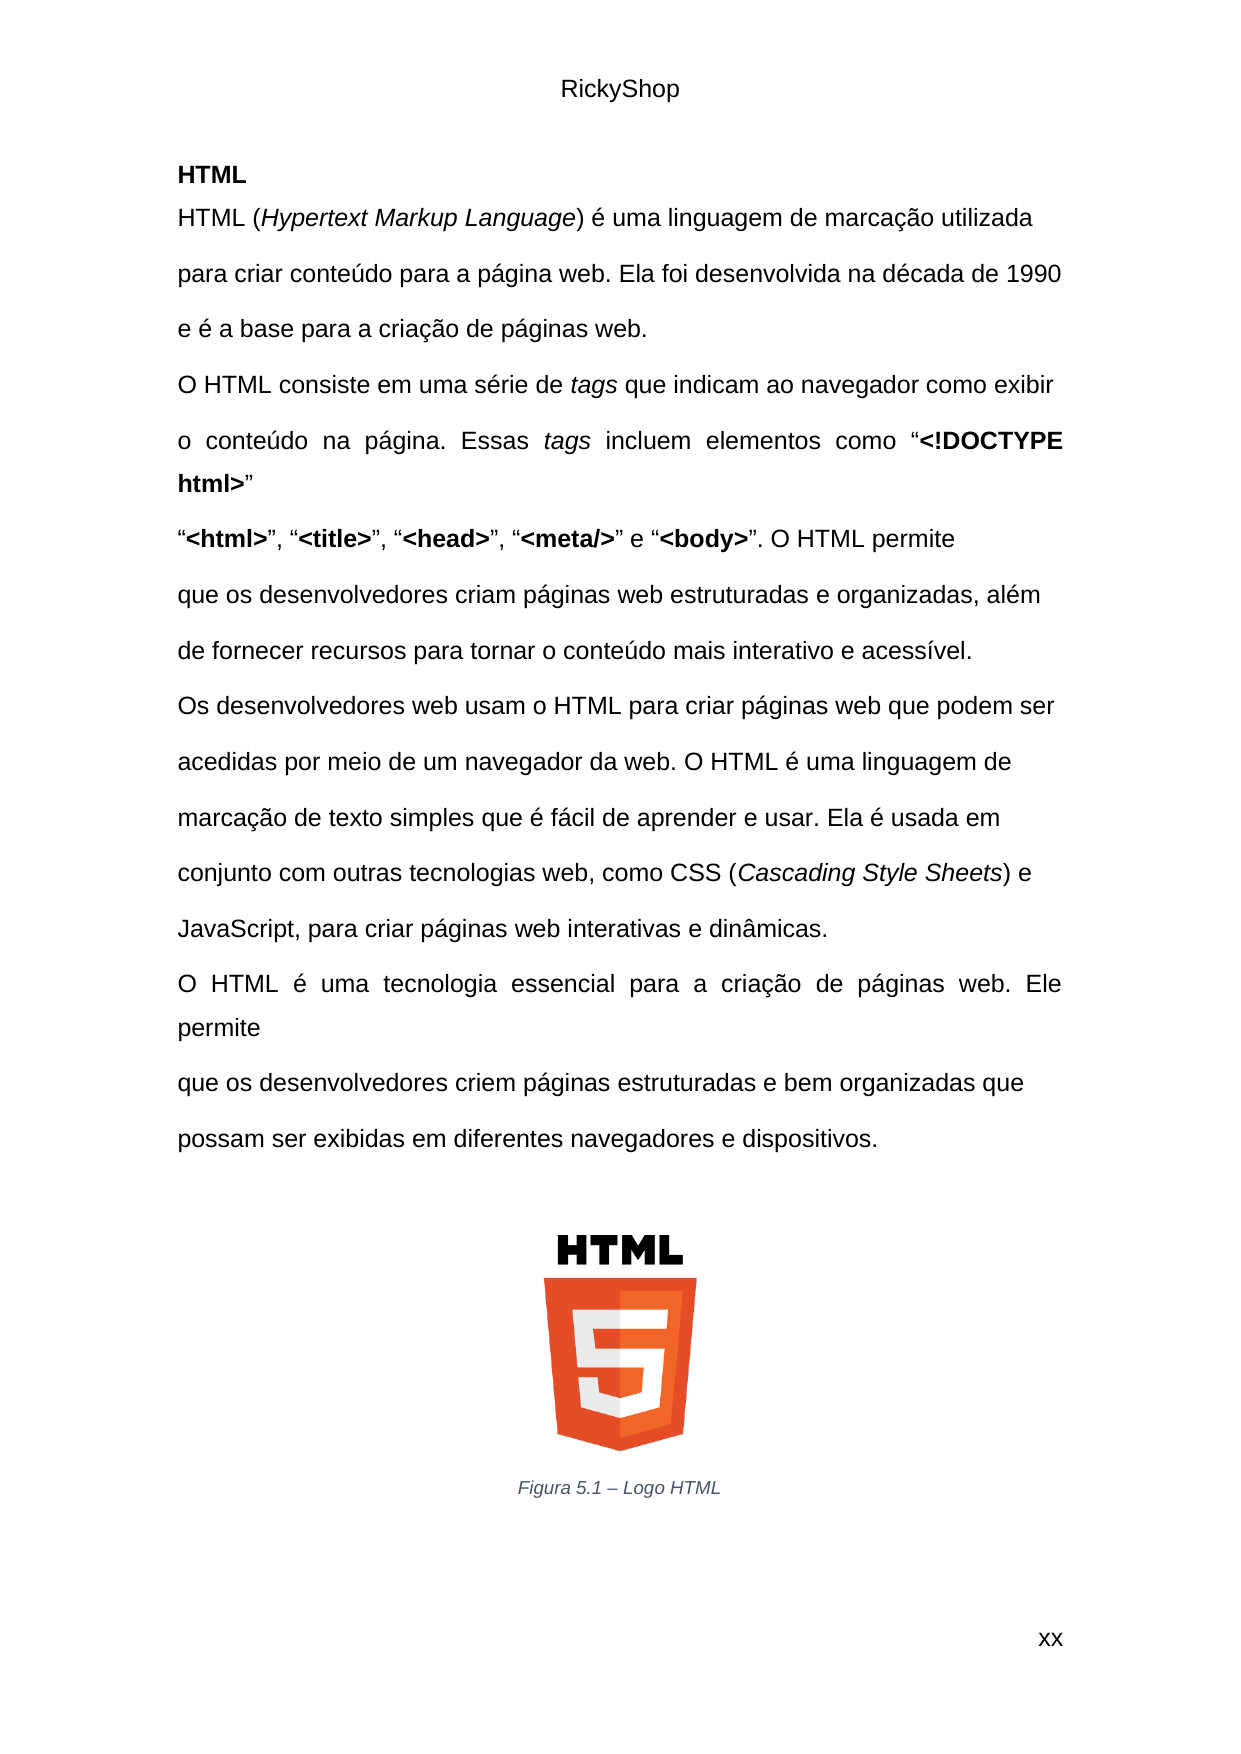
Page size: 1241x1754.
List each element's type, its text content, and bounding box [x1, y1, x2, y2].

picture [512, 1235, 728, 1451]
text o conteúdo na página. Essas tags incluem elementos como “<!DOCTYPE html>” [177, 426, 1063, 498]
text HTML (Hypertext Markup Language) é uma linguagem de marcação utilizada [177, 203, 1063, 232]
subtitle HTML [177, 160, 1063, 189]
text O HTML consiste em uma série de tags que indicam ao navegador como exibir [177, 370, 1063, 399]
text JavaScript, para criar páginas web interativas e dinâmicas. [177, 914, 1063, 943]
text que os desenvolvedores criam páginas web estruturadas e organizadas, além [177, 580, 1063, 609]
text conjunto com outras tecnologias web, como CSS (Cascading Style Sheets) e [177, 858, 1063, 887]
text de fornecer recursos para tornar o conteúdo mais interativo e acessível. [177, 636, 1063, 664]
text possam ser exibidas em diferentes navegadores e dispositivos. [177, 1124, 1063, 1153]
text que os desenvolvedores criem páginas estruturadas e bem organizadas que [177, 1068, 1063, 1097]
text marcação de texto simples que é fácil de aprender e usar. Ela é usada em [177, 803, 1063, 831]
text O HTML é uma tecnologia essencial para a criação de páginas web. Ele permite [177, 969, 1063, 1041]
text para criar conteúdo para a página web. Ela foi desenvolvida na década de 1990 [177, 259, 1063, 288]
text “<html>”, “<title>”, “<head>”, “<meta/>” e “<body>”. O HTML permite [177, 524, 1063, 553]
text Figura 5.1 – Logo HTML [177, 1477, 1063, 1499]
text Os desenvolvedores web usam o HTML para criar páginas web que podem ser [177, 691, 1063, 720]
text acedidas por meio de um navegador da web. O HTML é uma linguagem de [177, 747, 1063, 776]
text e é a base para a criação de páginas web. [177, 314, 1063, 343]
